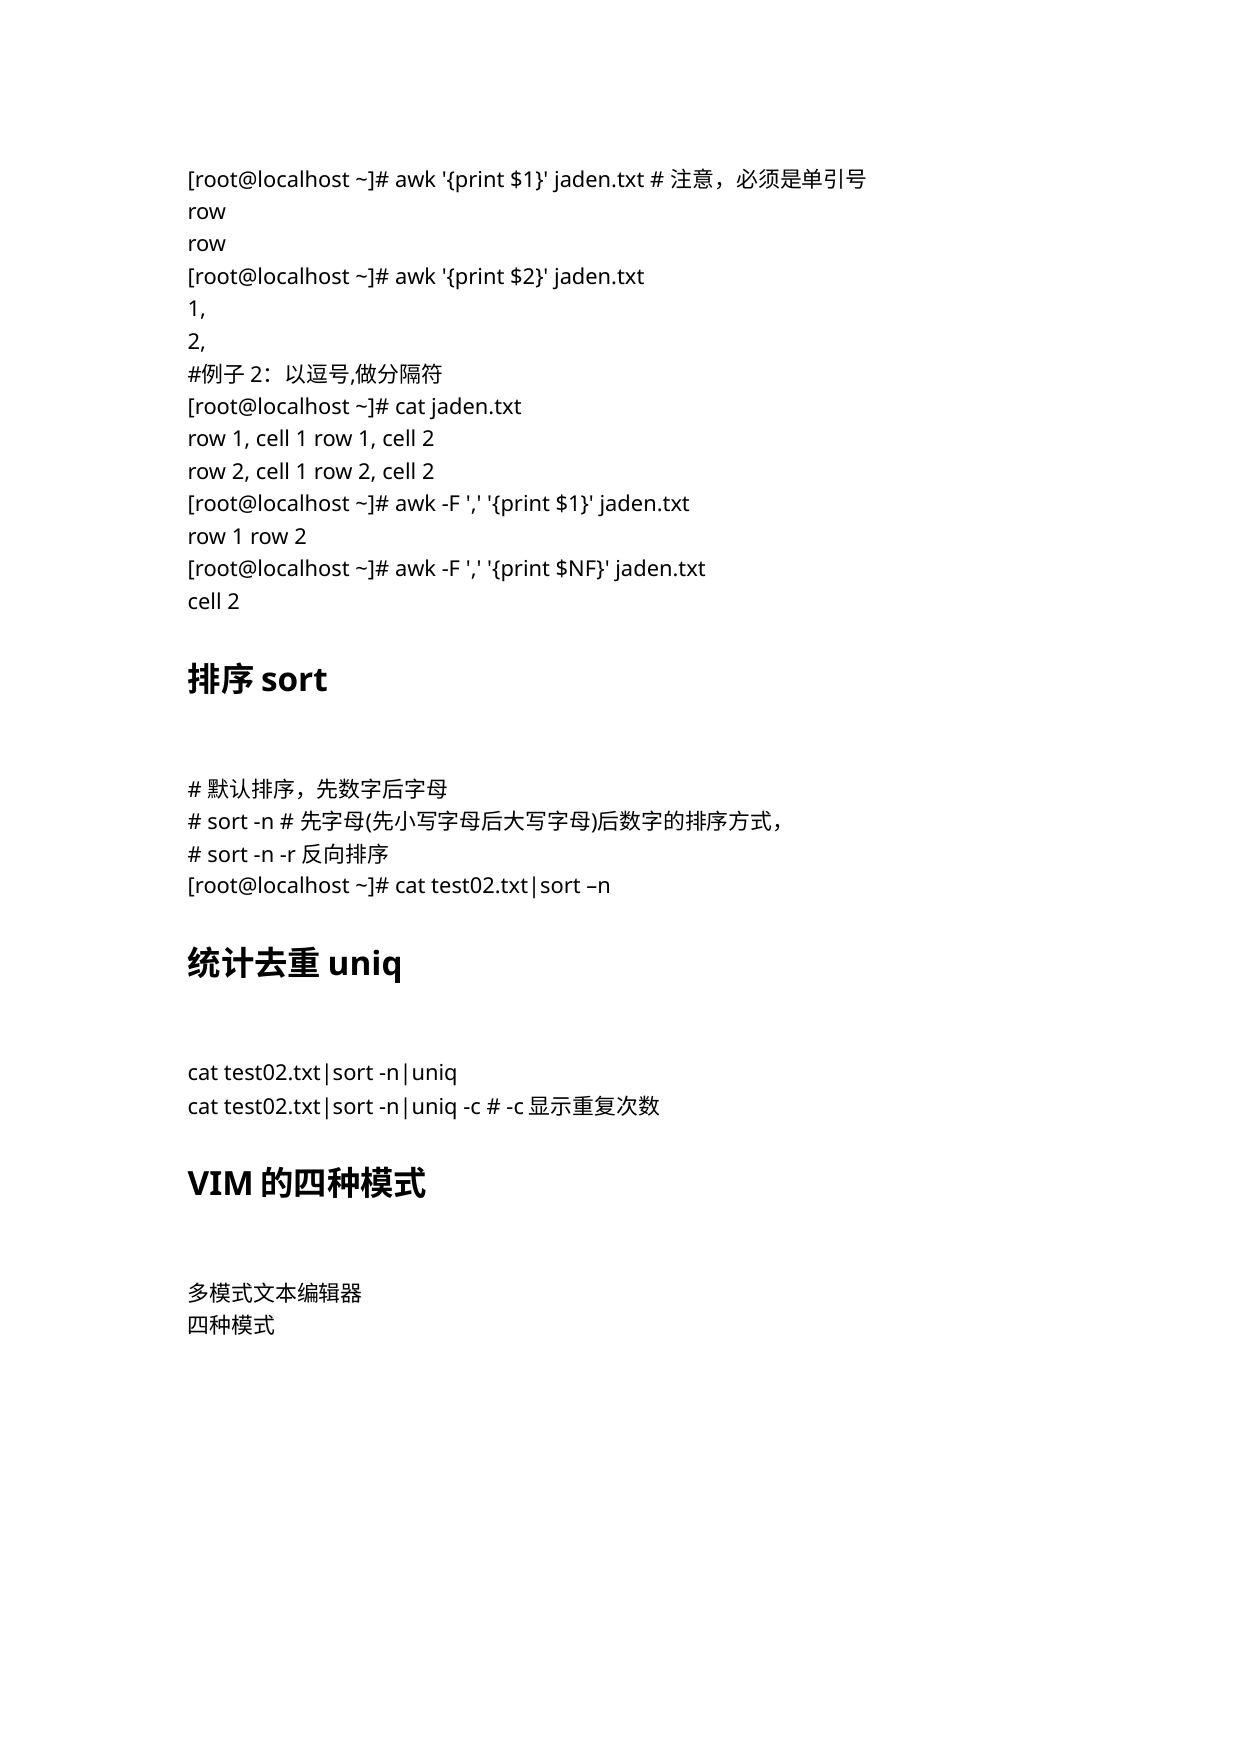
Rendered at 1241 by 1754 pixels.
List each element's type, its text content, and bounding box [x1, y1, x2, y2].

text row 2, cell 1 row 2, cell 2 [187, 454, 1053, 487]
subtitle 排序sort [187, 644, 1053, 709]
text [root@localhost ~]# cat test02.txt|sort –n [187, 869, 1053, 901]
text row [187, 194, 1053, 227]
subtitle VIM的四种模式 [187, 1148, 1053, 1213]
text [root@localhost ~]# awk '{print $2}' jaden.txt [187, 259, 1053, 292]
text # 默认排序，先数字后字母 [187, 771, 1053, 804]
text 多模式文本编辑器 [187, 1275, 1053, 1308]
text cat test02.txt|sort -n|uniq [187, 1056, 1053, 1088]
text row 1, cell 1 row 1, cell 2 [187, 422, 1053, 454]
text row [187, 227, 1053, 259]
text [root@localhost ~]# cat jaden.txt [187, 389, 1053, 422]
text 1, [187, 292, 1053, 324]
text cell 2 [187, 584, 1053, 617]
text [root@localhost ~]# awk '{print $1}' jaden.txt # 注意，必须是单引号 [187, 162, 1053, 194]
text cat test02.txt|sort -n|uniq -c # -c显示重复次数 [187, 1088, 1053, 1121]
text # sort -n # 先字母(先小写字母后大写字母)后数字的排序方式， [187, 804, 1053, 836]
text # sort -n -r 反向排序 [187, 836, 1053, 869]
subtitle 统计去重uniq [187, 928, 1053, 993]
text #例子2：以逗号,做分隔符 [187, 357, 1053, 389]
text [root@localhost ~]# awk -F ',' '{print $1}' jaden.txt [187, 487, 1053, 519]
text 2, [187, 324, 1053, 357]
text [root@localhost ~]# awk -F ',' '{print $NF}' jaden.txt [187, 552, 1053, 584]
text row 1 row 2 [187, 519, 1053, 552]
text 四种模式 [187, 1308, 1053, 1340]
